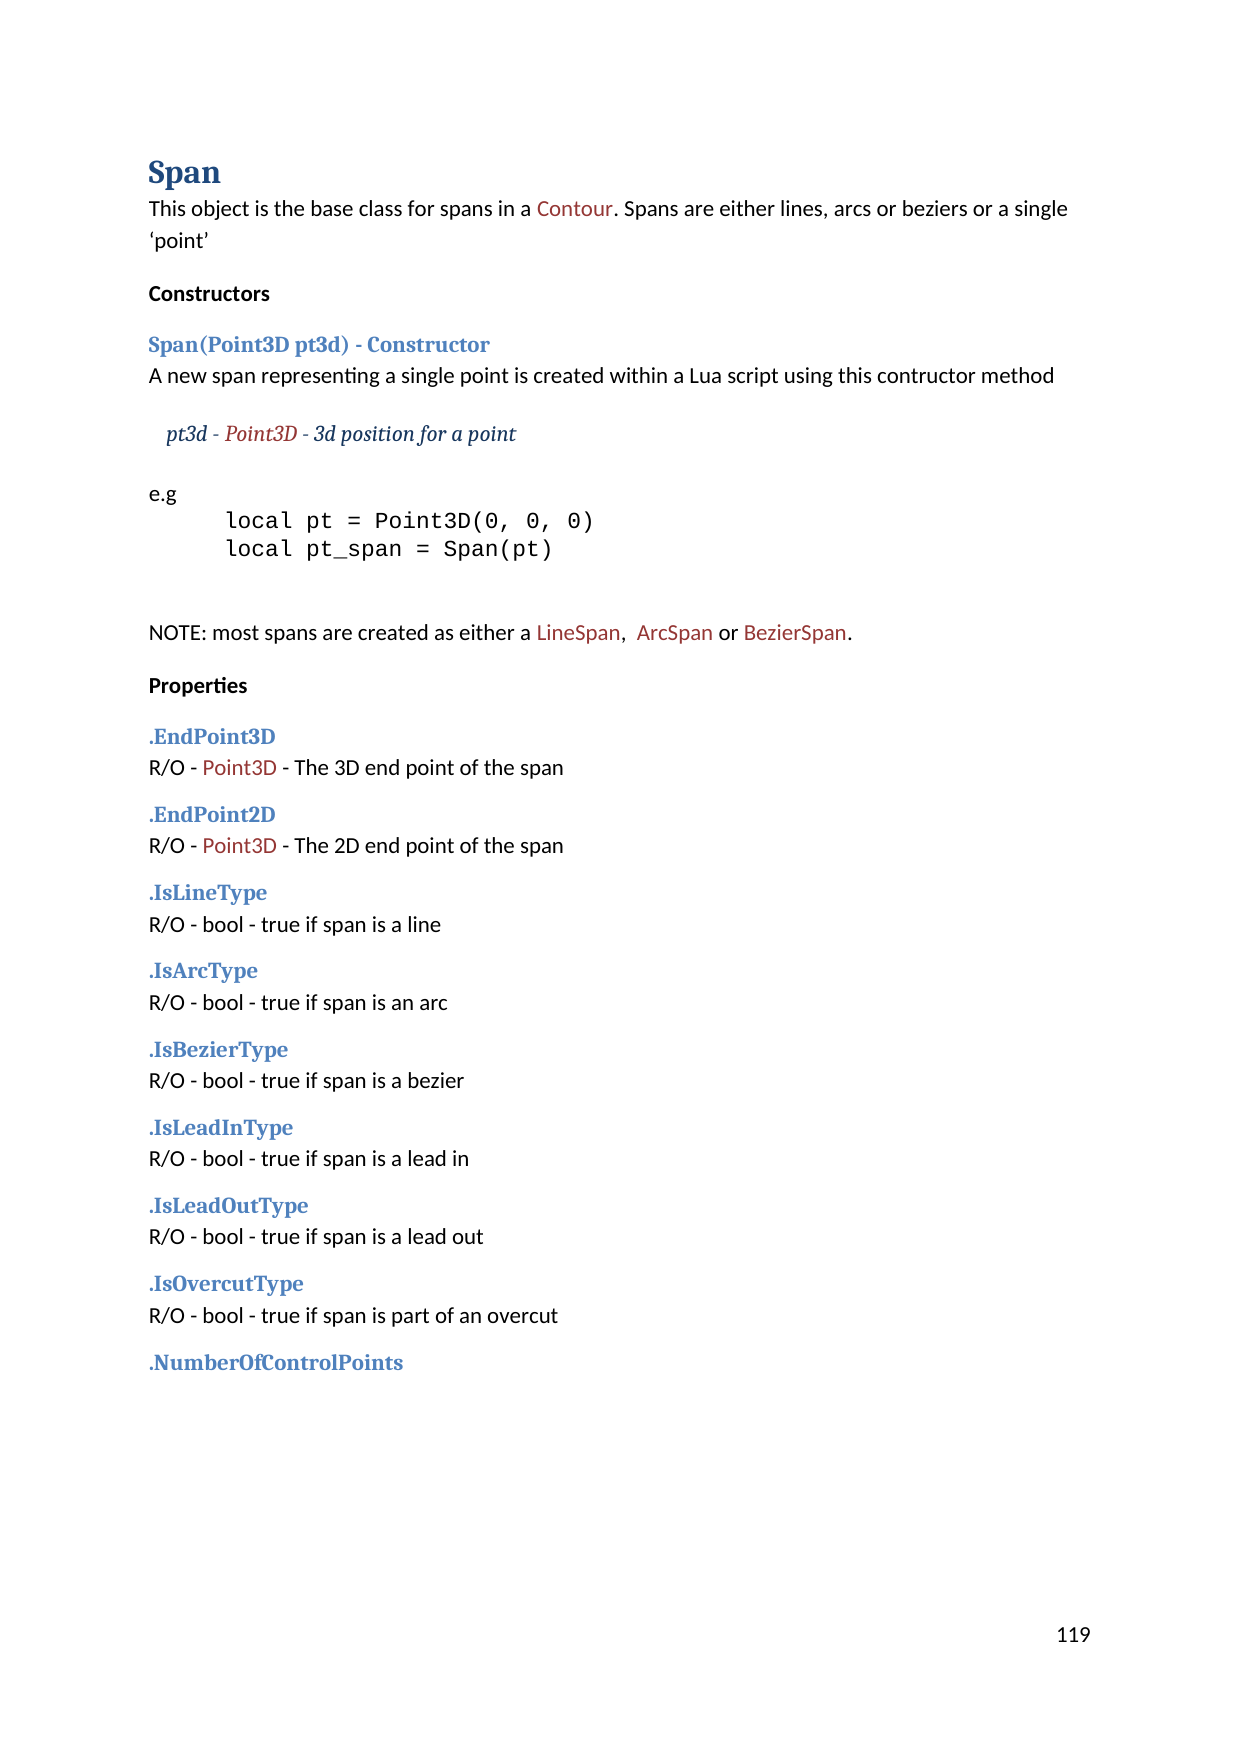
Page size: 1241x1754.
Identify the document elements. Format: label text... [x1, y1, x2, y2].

text This object is the base class for spans in a Contour. Spans are either lines, arcs or beziers or a single [148, 194, 1089, 222]
text R/O - bool - true if span is a line [148, 910, 1089, 938]
text .IsLeadOutType [148, 1193, 1090, 1219]
text Span(Point3D pt3d) - Constructor [148, 331, 1090, 358]
subtitle Properties [148, 671, 1090, 699]
text local pt_span = Span(pt) [223, 537, 1090, 563]
text .IsLeadInType [148, 1115, 1090, 1141]
text .EndPoint2D [148, 802, 1090, 828]
subtitle Span [148, 153, 1090, 191]
text NOTE: most spans are created as either a LineSpan, ArcSpan or BezierSpan. [148, 618, 1089, 646]
text R/O - bool - true if span is a lead in [148, 1144, 1089, 1172]
text R/O - bool - true if span is an arc [148, 988, 1089, 1016]
text .IsLineType [148, 880, 1090, 906]
text .IsArcType [148, 958, 1090, 985]
text A new span representing a single point is created within a Lua script using this contructor method [148, 361, 1089, 389]
subtitle Constructors [148, 279, 1090, 307]
text .IsBezierType [148, 1037, 1090, 1063]
text R/O - bool - true if span is a bezier [148, 1066, 1089, 1094]
text .IsOvercutType [148, 1271, 1090, 1297]
text R/O - Point3D - The 2D end point of the span [148, 831, 1089, 859]
text pt3d - Point3D - 3d position for a point [166, 421, 1044, 448]
text R/O - bool - true if span is a lead out [148, 1222, 1089, 1251]
text R/O - Point3D - The 3D end point of the span [148, 753, 1089, 781]
text .NumberOfControlPoints [148, 1349, 1090, 1376]
text R/O - bool - true if span is part of an overcut [148, 1301, 1089, 1329]
text local pt = Point3D(0, 0, 0) [223, 509, 1090, 535]
text ‘point’ [148, 226, 1089, 254]
text e.g [148, 479, 1089, 508]
text .EndPoint3D [148, 723, 1090, 750]
